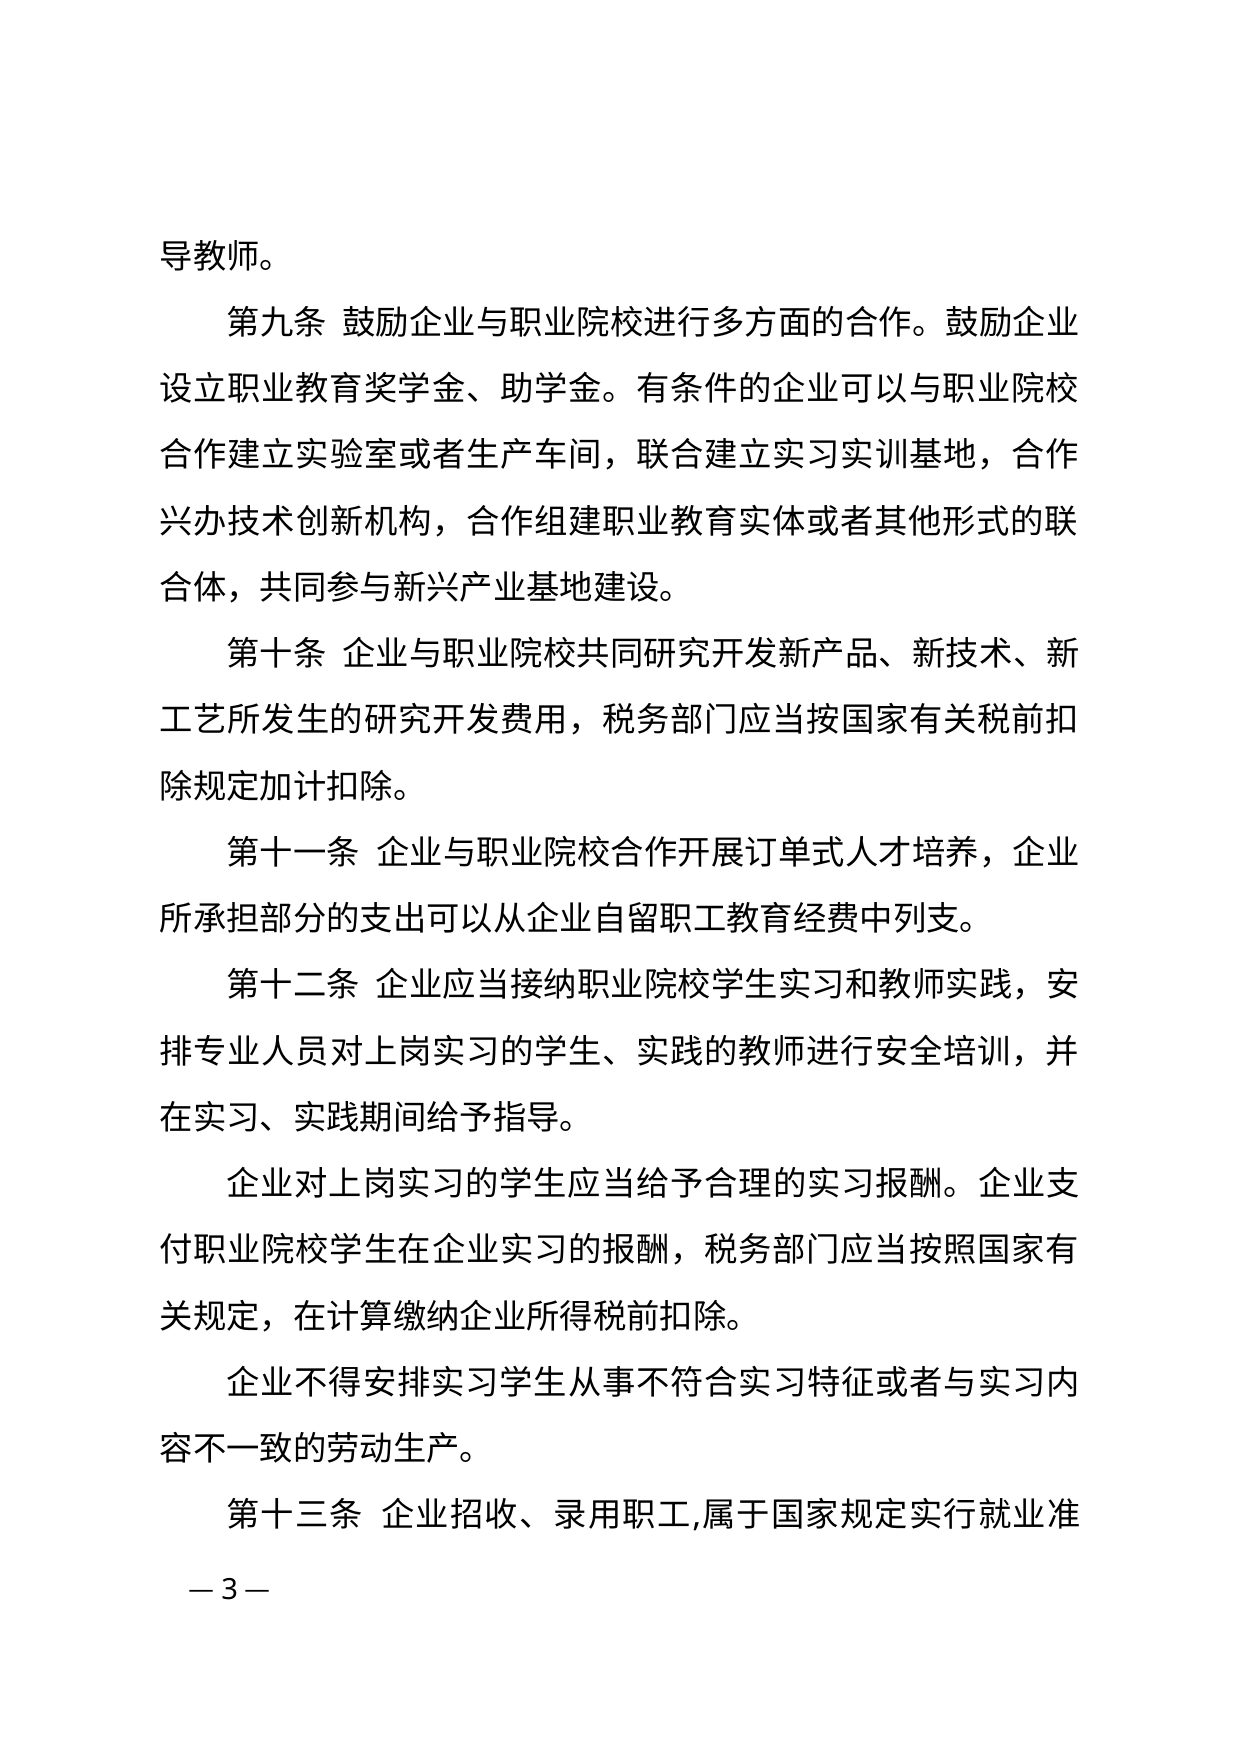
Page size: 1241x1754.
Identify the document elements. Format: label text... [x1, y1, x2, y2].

text 第十条 企业与职业院校共同研究开发新产品、新技术、新工艺所发生的研究开发费用，税务部门应当按国家有关税前扣除规定加计扣除。 [159, 618, 1081, 817]
text 第九条 鼓励企业与职业院校进行多方面的合作。鼓励企业设立职业教育奖学金、助学金。有条件的企业可以与职业院校合作建立实验室或者生产车间，联合建立实习实训基地，合作兴办技术创新机构，合作组建职业教育实体或者其他形式的联合体，共同参与新兴产业基地建设。 [159, 287, 1081, 618]
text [159, 220, 1081, 287]
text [159, 1479, 1081, 1545]
text 企业对上岗实习的学生应当给予合理的实习报酬。企业支付职业院校学生在企业实习的报酬，税务部门应当按照国家有关规定，在计算缴纳企业所得税前扣除。 [159, 1148, 1081, 1347]
text 第十一条 企业与职业院校合作开展订单式人才培养，企业所承担部分的支出可以从企业自留职工教育经费中列支。 [159, 817, 1081, 949]
text 企业不得安排实习学生从事不符合实习特征或者与实习内容不一致的劳动生产。 [159, 1347, 1081, 1479]
text 第十二条 企业应当接纳职业院校学生实习和教师实践，安排专业人员对上岗实习的学生、实践的教师进行安全培训，并在实习、实践期间给予指导。 [159, 949, 1081, 1148]
